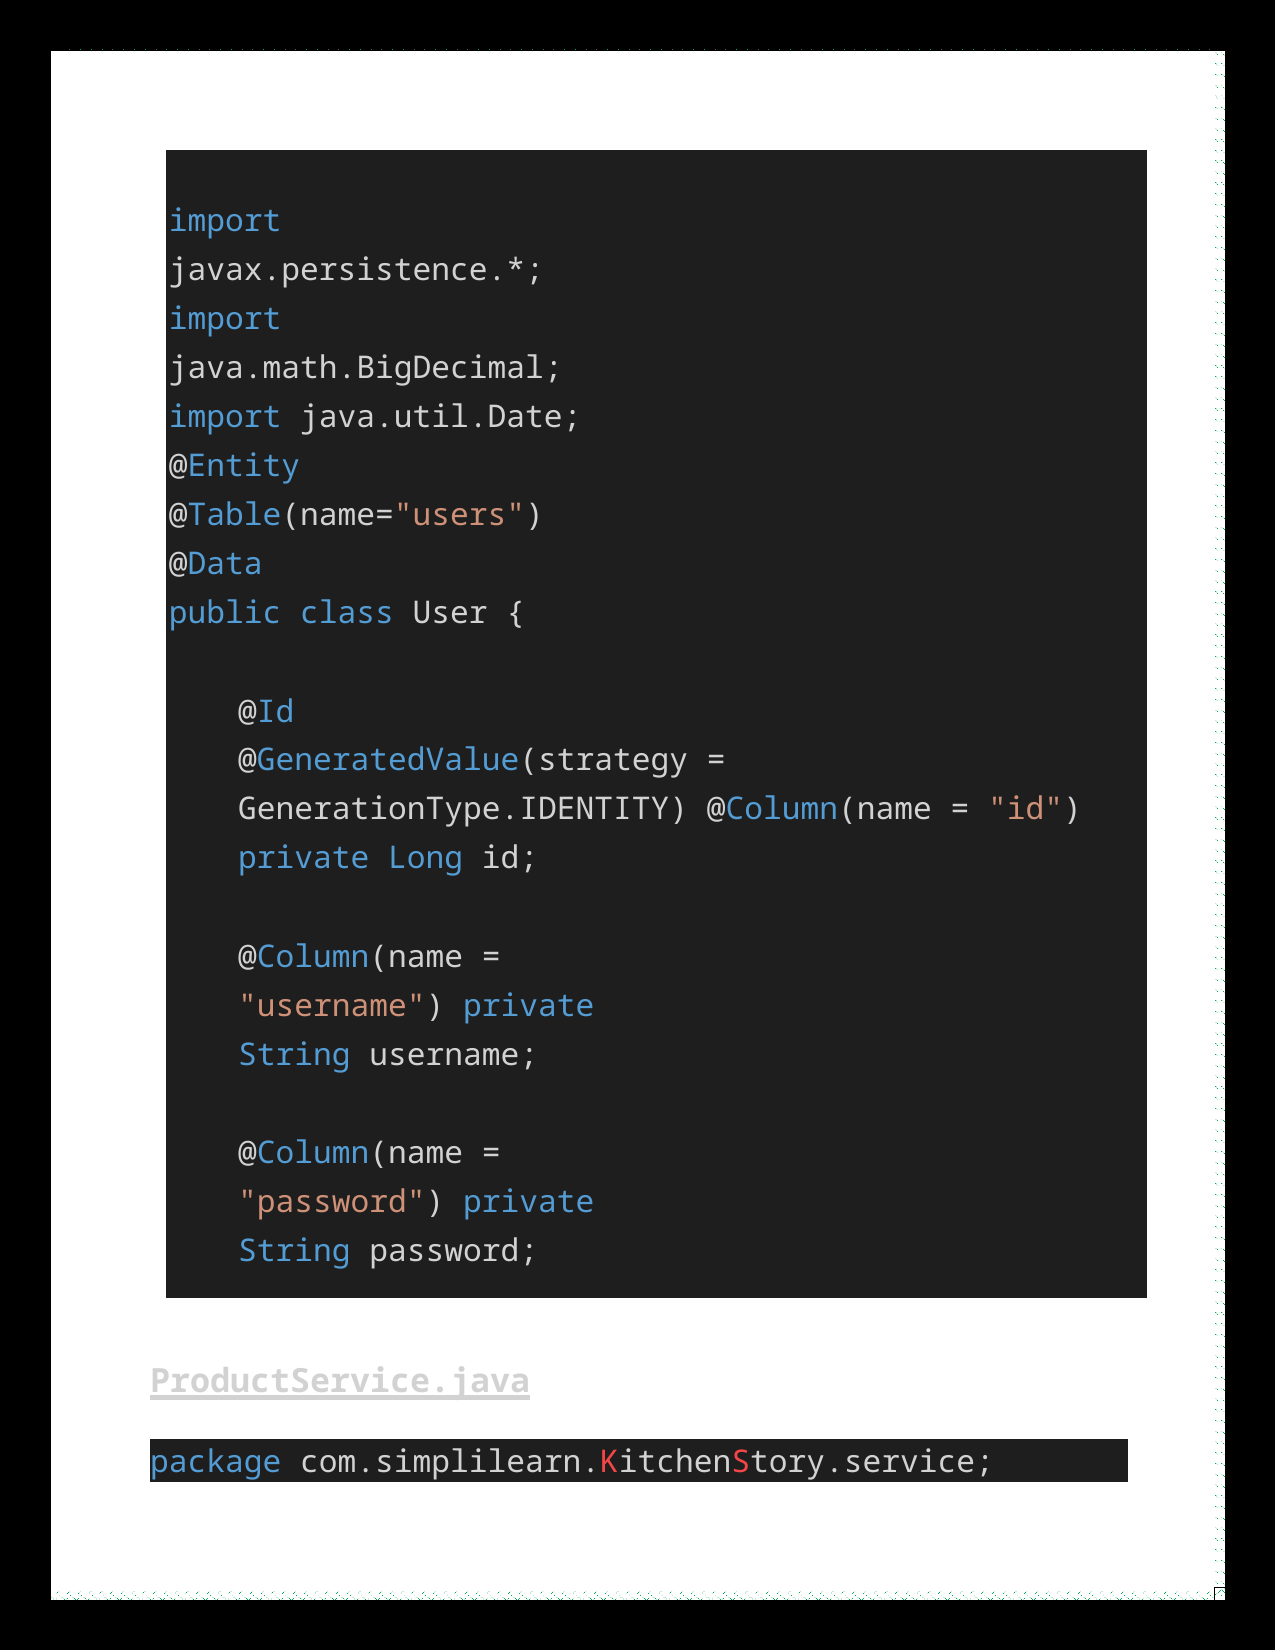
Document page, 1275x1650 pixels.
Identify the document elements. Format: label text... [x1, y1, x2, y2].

picture [51, 51, 1225, 1600]
text ProductService.java [150, 1357, 1139, 1402]
picture [1215, 1588, 1225, 1600]
